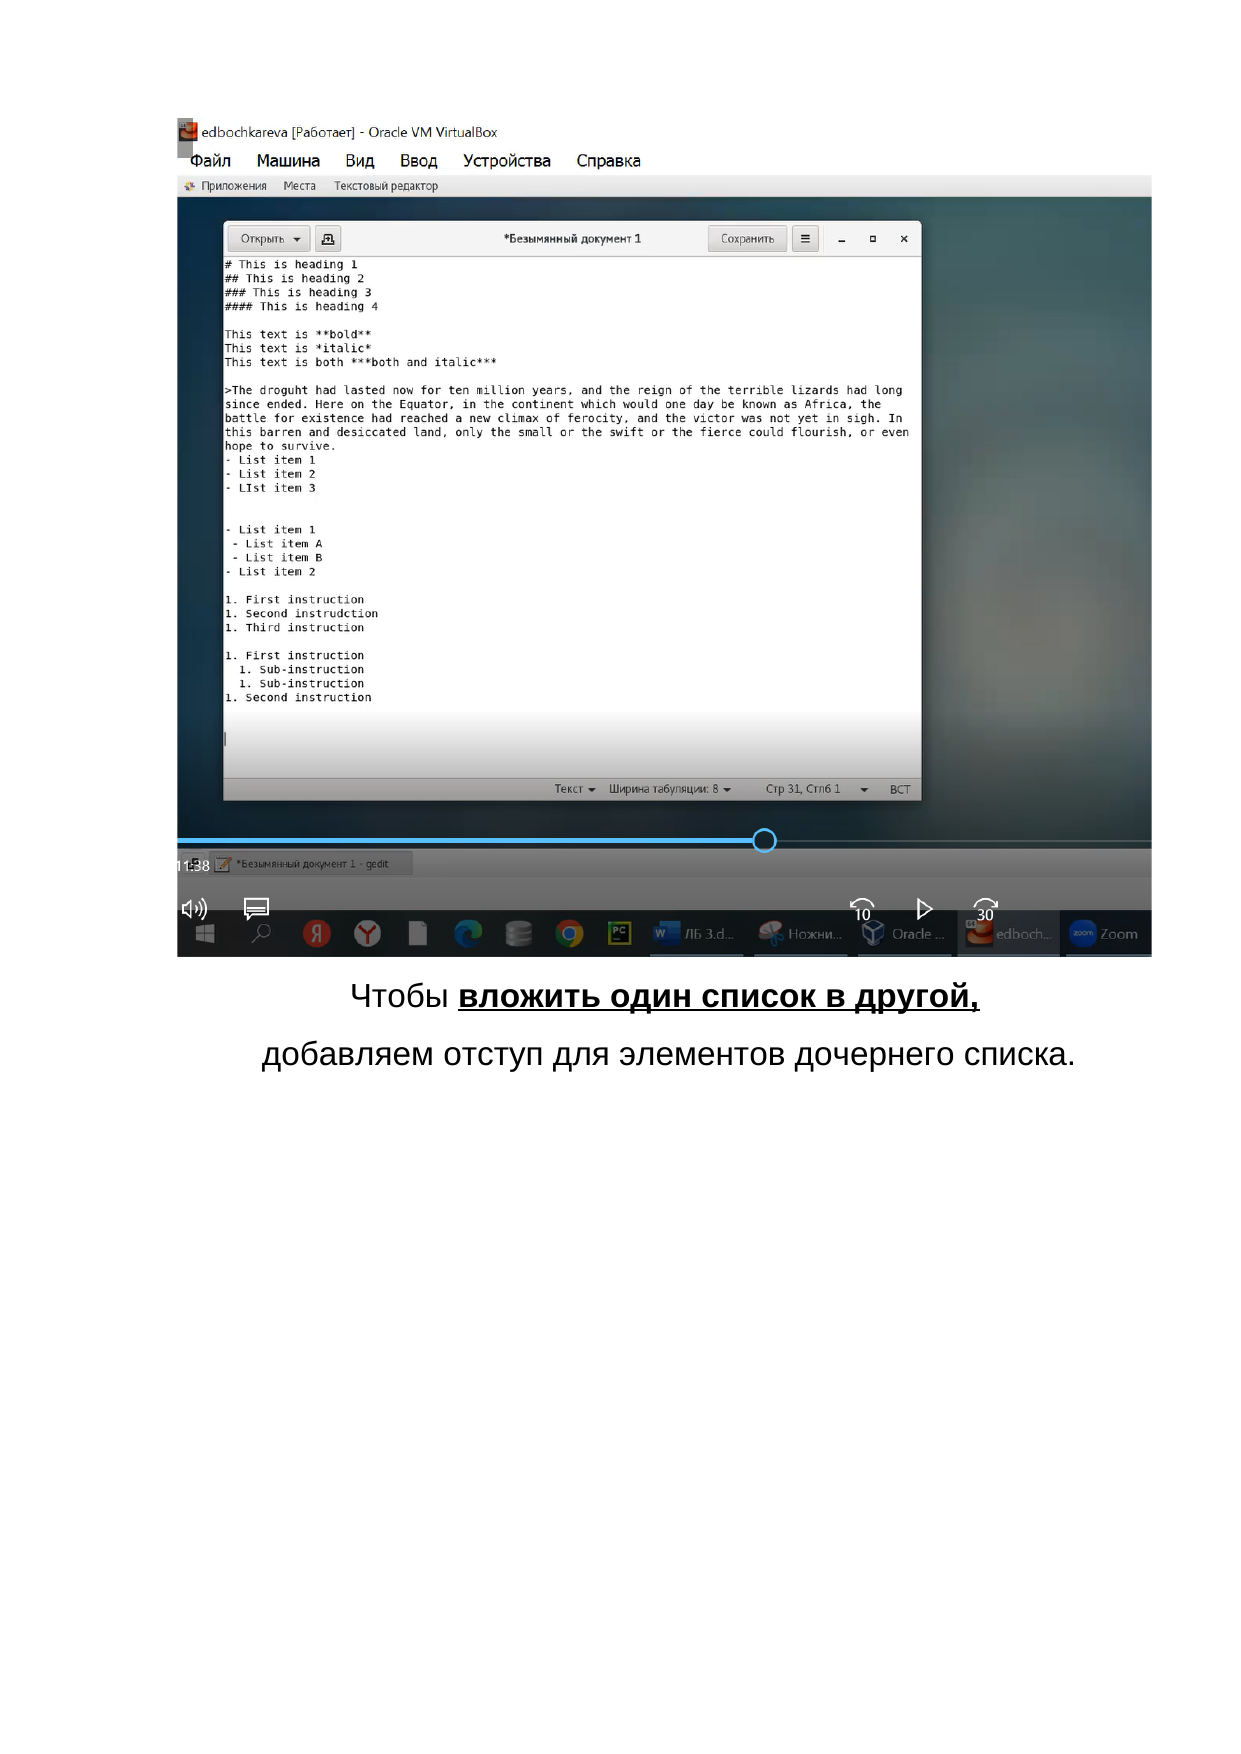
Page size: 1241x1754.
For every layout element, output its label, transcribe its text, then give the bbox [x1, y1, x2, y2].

text добавляем отступ для элементов дочернего списка. [177, 1034, 1152, 1072]
picture [177, 118, 1152, 957]
text Чтобы вложить один список в другой, [177, 976, 1152, 1014]
